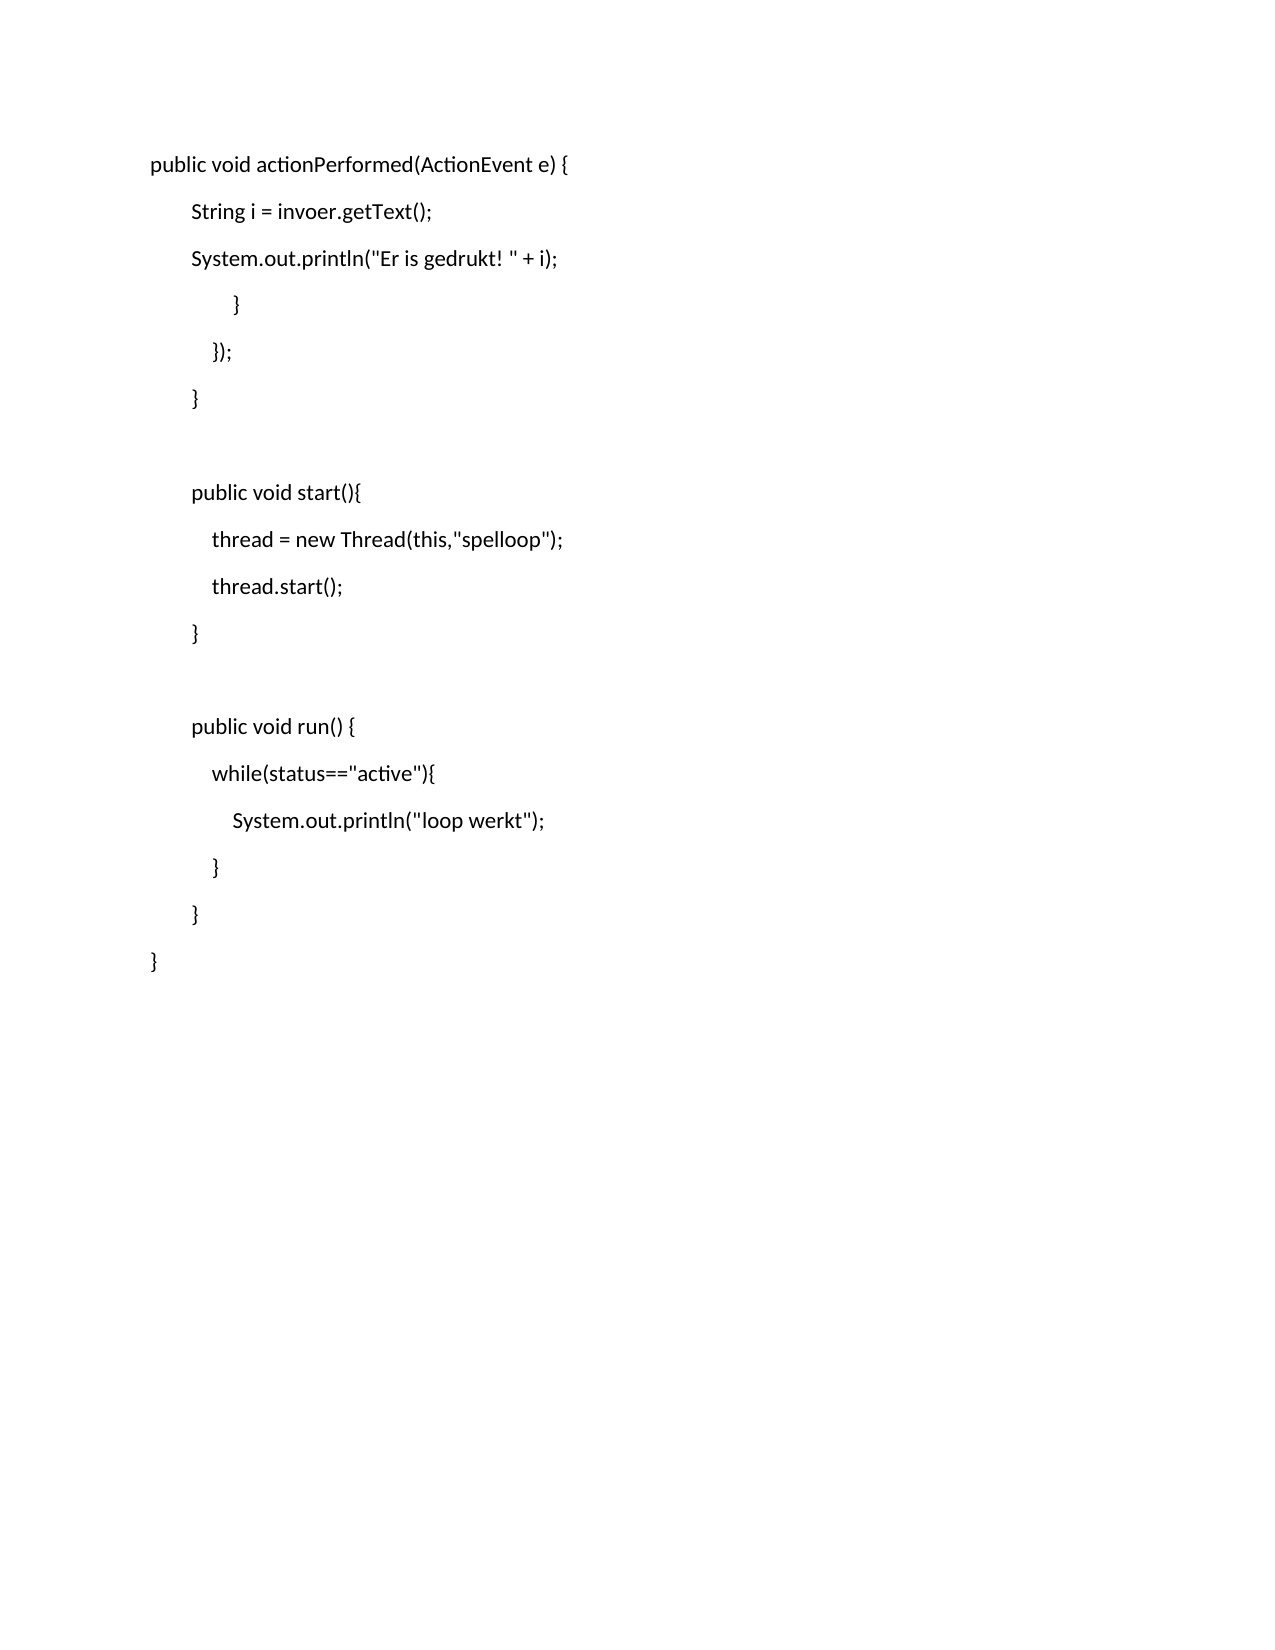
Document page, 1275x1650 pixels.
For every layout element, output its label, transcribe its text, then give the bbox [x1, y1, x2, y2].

text public void start(){ [150, 478, 1125, 506]
text } [150, 291, 1125, 319]
text thread = new Thread(this,"spelloop"); [150, 525, 1125, 553]
text System.out.println("Er is gedrukt! " + i); [150, 244, 1125, 272]
text System.out.println("loop werkt"); [150, 806, 1125, 834]
text while(status=="active"){ [150, 759, 1125, 787]
text } [150, 947, 1125, 975]
text public void actionPerformed(ActionEvent e) { [150, 150, 1125, 178]
text } [150, 384, 1125, 412]
text } [150, 619, 1125, 647]
text thread.start(); [150, 572, 1125, 600]
text public void run() { [150, 712, 1125, 741]
text String i = invoer.getText(); [150, 197, 1125, 225]
text } [150, 853, 1125, 881]
text } [150, 900, 1125, 928]
text }); [150, 337, 1125, 366]
